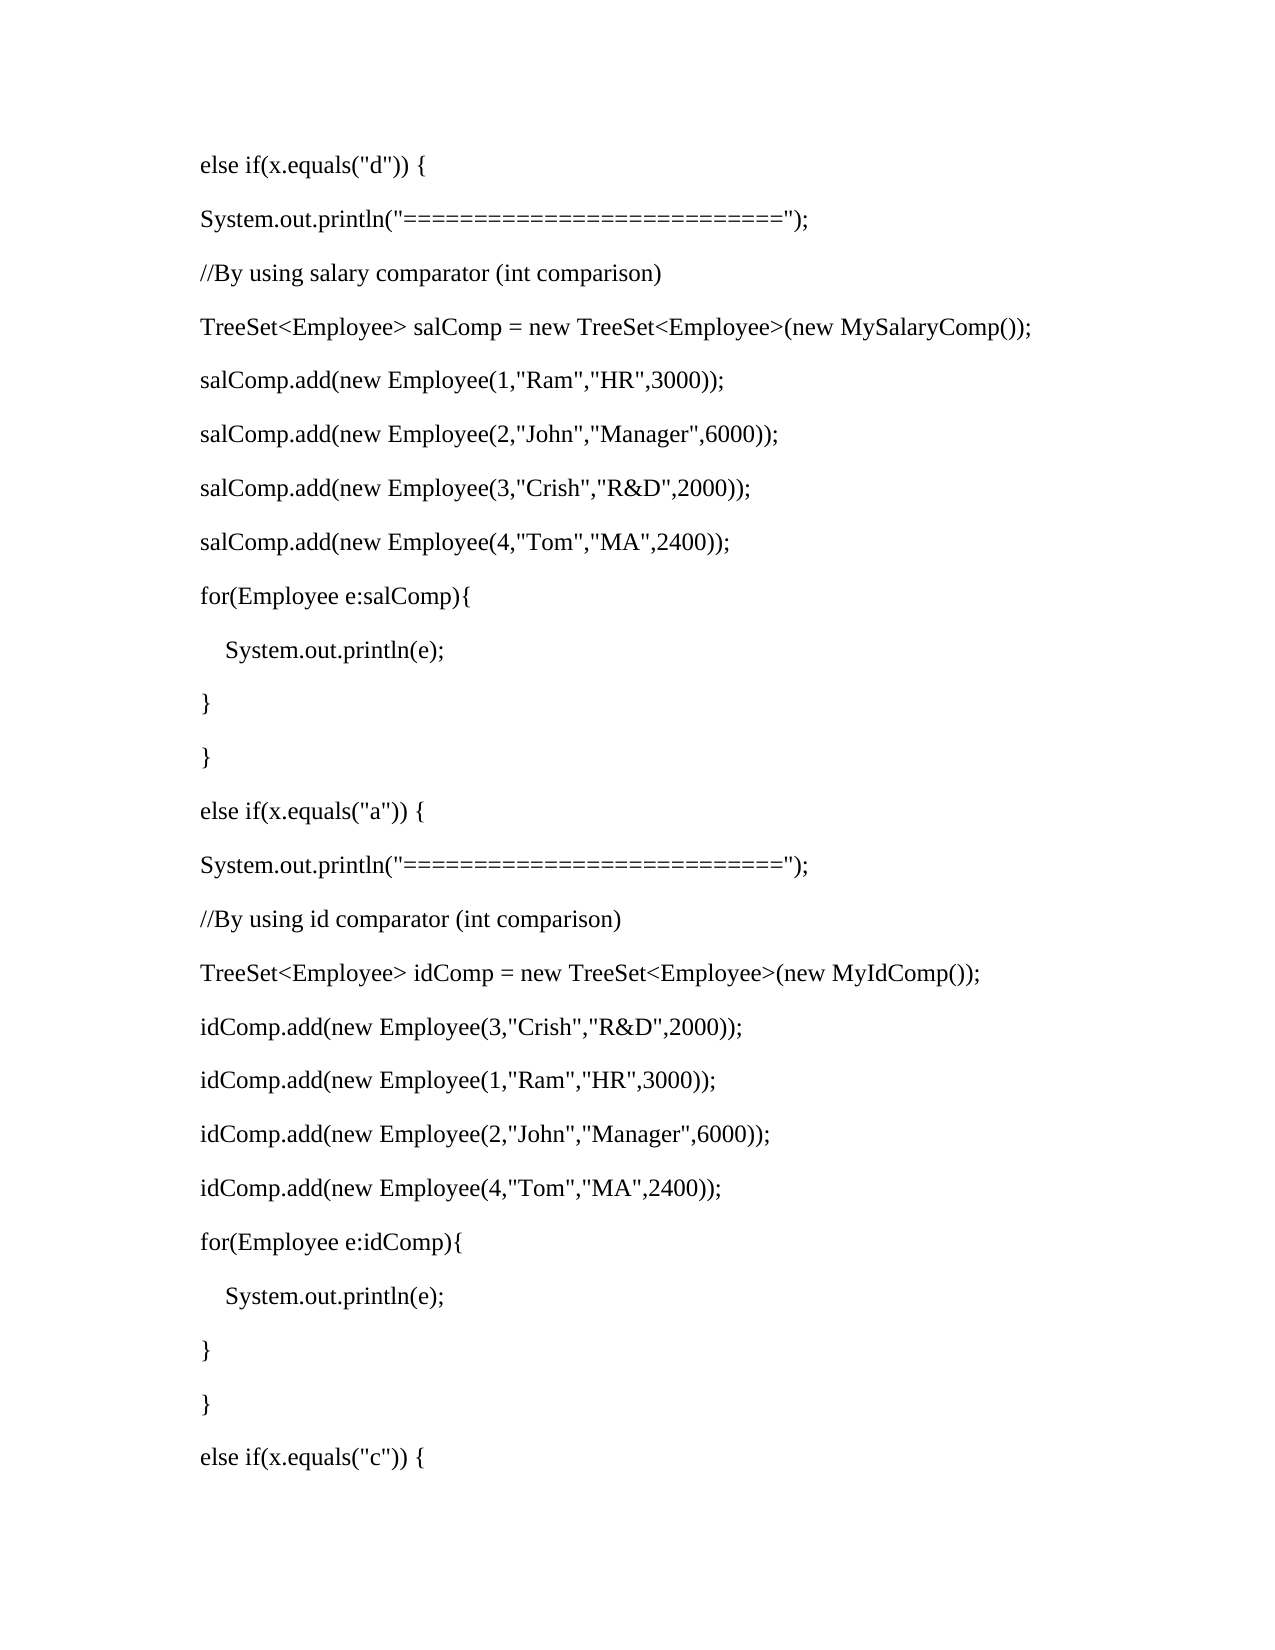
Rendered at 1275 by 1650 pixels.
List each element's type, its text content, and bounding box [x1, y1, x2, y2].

text for(Employee e:salComp){ [150, 581, 1125, 609]
text for(Employee e:idComp){ [150, 1227, 1125, 1256]
text else if(x.equals("a")) { [150, 796, 1125, 825]
text System.out.println("==========================="); [150, 850, 1125, 879]
text } [150, 688, 1125, 717]
text idComp.add(new Employee(3,"Crish","R&D",2000)); [150, 1012, 1125, 1040]
text salComp.add(new Employee(4,"Tom","MA",2400)); [150, 527, 1125, 556]
text idComp.add(new Employee(4,"Tom","MA",2400)); [150, 1173, 1125, 1202]
text else if(x.equals("d")) { [150, 150, 1125, 179]
text } [150, 1335, 1125, 1363]
text salComp.add(new Employee(3,"Crish","R&D",2000)); [150, 473, 1125, 502]
text System.out.println(e); [150, 635, 1125, 663]
text TreeSet<Employee> idComp = new TreeSet<Employee>(new MyIdComp()); [150, 958, 1125, 987]
text idComp.add(new Employee(2,"John","Manager",6000)); [150, 1119, 1125, 1148]
text System.out.println("==========================="); [150, 204, 1125, 233]
text salComp.add(new Employee(2,"John","Manager",6000)); [150, 419, 1125, 448]
text salComp.add(new Employee(1,"Ram","HR",3000)); [150, 365, 1125, 394]
text } [150, 742, 1125, 771]
text idComp.add(new Employee(1,"Ram","HR",3000)); [150, 1066, 1125, 1094]
text System.out.println(e); [150, 1281, 1125, 1310]
text TreeSet<Employee> salComp = new TreeSet<Employee>(new MySalaryComp()); [150, 312, 1125, 340]
text //By using salary comparator (int comparison) [150, 258, 1125, 286]
text } [150, 1389, 1125, 1417]
text //By using id comparator (int comparison) [150, 904, 1125, 933]
text else if(x.equals("c")) { [150, 1442, 1125, 1471]
